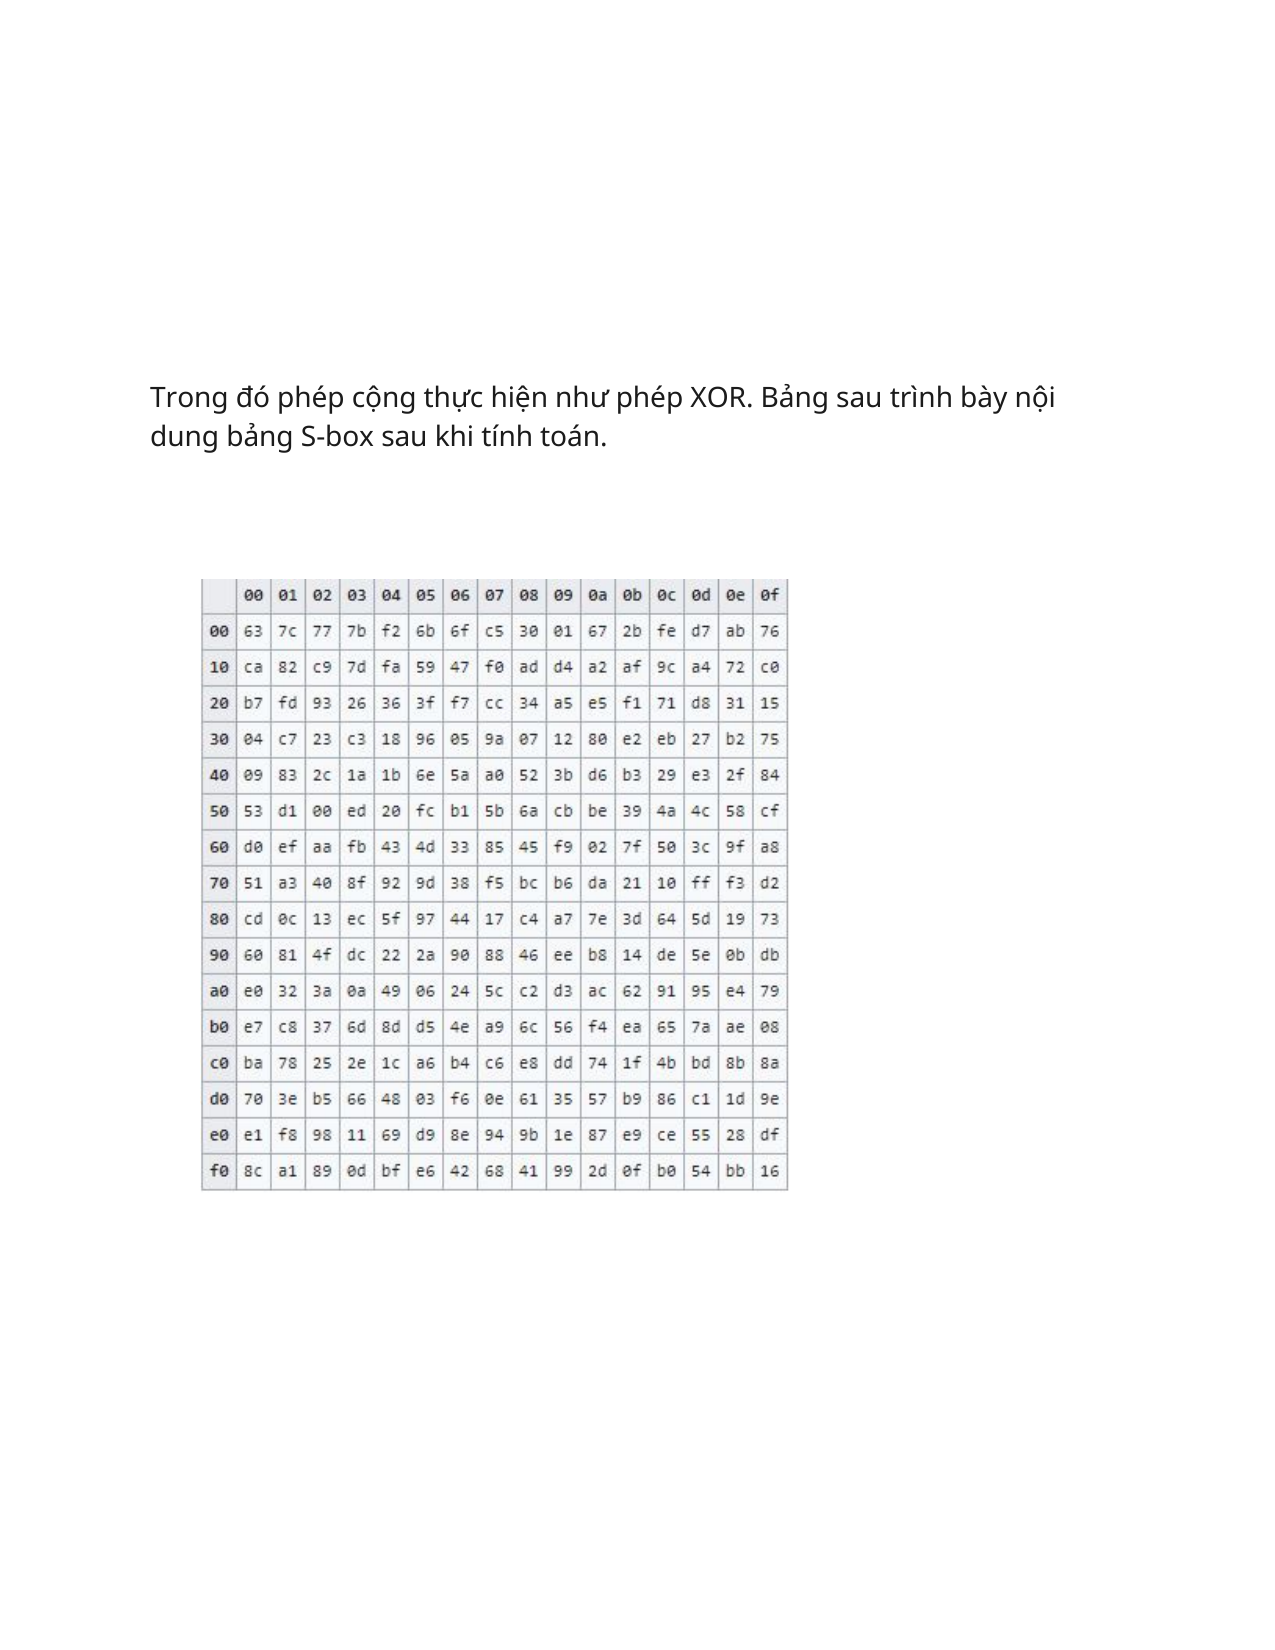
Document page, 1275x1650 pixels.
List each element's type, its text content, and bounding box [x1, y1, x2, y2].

picture [200, 579, 790, 1194]
text Trong đó phép cộng thực hiện như phép XOR. Bảng sau trình bày nội dung bảng S-box sau khi tính toán. [150, 377, 1125, 454]
